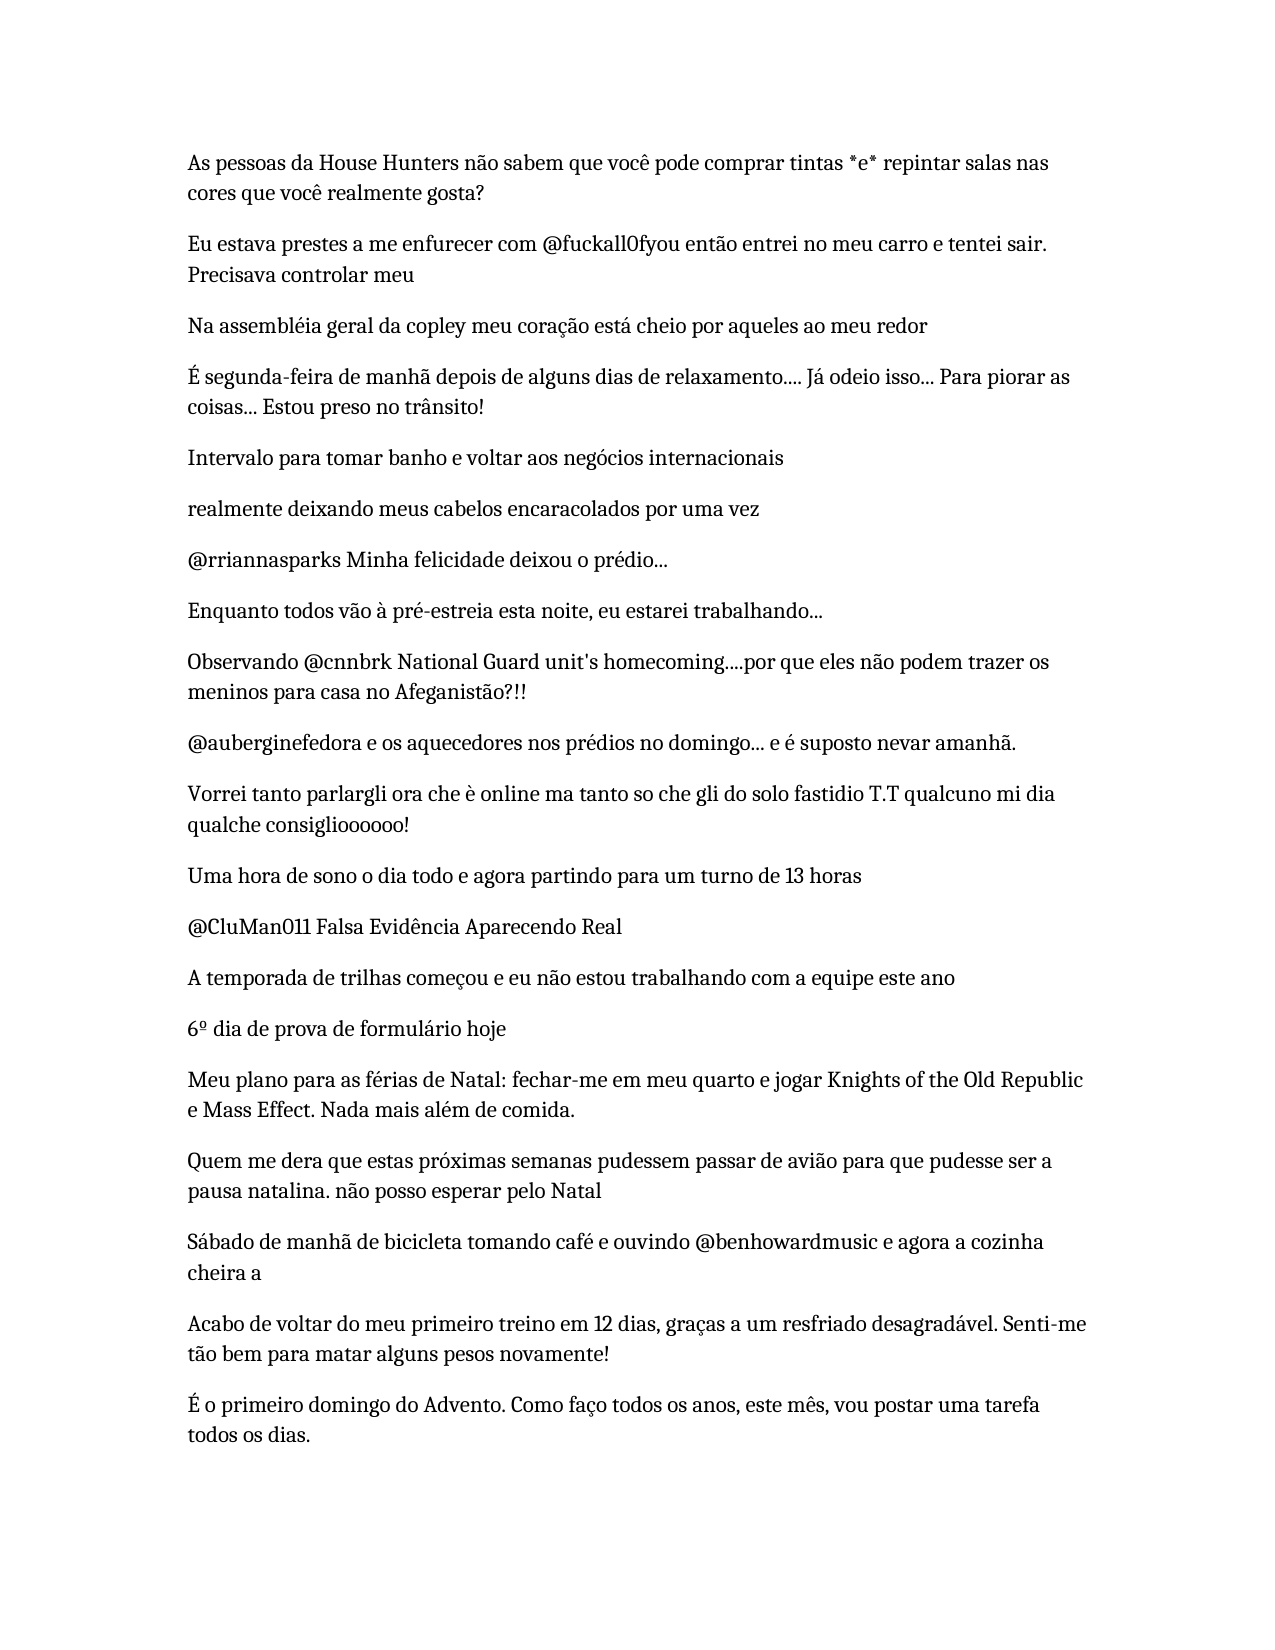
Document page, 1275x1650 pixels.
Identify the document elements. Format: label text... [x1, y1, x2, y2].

text realmente deixando meus cabelos encaracolados por uma vez [187, 496, 1087, 522]
text A temporada de trilhas começou e eu não estou trabalhando com a equipe este ano [187, 964, 1087, 991]
text 6º dia de prova de formulário hoje [187, 1016, 1087, 1042]
text Enquanto todos vão à pré-estreia esta noite, eu estarei trabalhando... [187, 598, 1087, 624]
text Quem me dera que estas próximas semanas pudessem passar de avião para que pudesse ser a pausa natalina. não posso esperar pelo Natal [187, 1148, 1087, 1204]
text Observando @cnnbrk National Guard unit's homecoming....por que eles não podem trazer os meninos para casa no Afeganistão?!! [187, 649, 1087, 706]
text Sábado de manhã de bicicleta tomando café e ouvindo @benhowardmusic e agora a cozinha cheira a [187, 1229, 1087, 1286]
text Na assembléia geral da copley meu coração está cheio por aqueles ao meu redor [187, 312, 1087, 339]
text Uma hora de sono o dia todo e agora partindo para um turno de 13 horas [187, 862, 1087, 889]
text Eu estava prestes a me enfurecer com @fuckall0fyou então entrei no meu carro e tentei sair. Precisava controlar meu [187, 231, 1087, 288]
text @auberginefedora e os aquecedores nos prédios no domingo... e é suposto nevar amanhã. [187, 730, 1087, 757]
text Vorrei tanto parlargli ora che è online ma tanto so che gli do solo fastidio T.T qualcuno mi dia qualche consiglioooooo! [187, 781, 1087, 838]
text Meu plano para as férias de Natal: fechar-me em meu quarto e jogar Knights of the Old Republic e Mass Effect. Nada mais além de comida. [187, 1067, 1087, 1123]
text @CluMan011 Falsa Evidência Aparecendo Real [187, 913, 1087, 940]
text @rriannasparks Minha felicidade deixou o prédio... [187, 547, 1087, 573]
text É segunda-feira de manhã depois de alguns dias de relaxamento.... Já odeio isso... Para piorar as coisas... Estou preso no trânsito! [187, 363, 1087, 420]
text É o primeiro domingo do Advento. Como faço todos os anos, este mês, vou postar uma tarefa todos os dias. [187, 1392, 1087, 1448]
text Intervalo para tomar banho e voltar aos negócios internacionais [187, 445, 1087, 471]
text Acabo de voltar do meu primeiro treino em 12 dias, graças a um resfriado desagradável. Senti-me tão bem para matar alguns pesos novamente! [187, 1310, 1087, 1367]
text As pessoas da House Hunters não sabem que você pode comprar tintas *e* repintar salas nas cores que você realmente gosta? [187, 150, 1087, 207]
